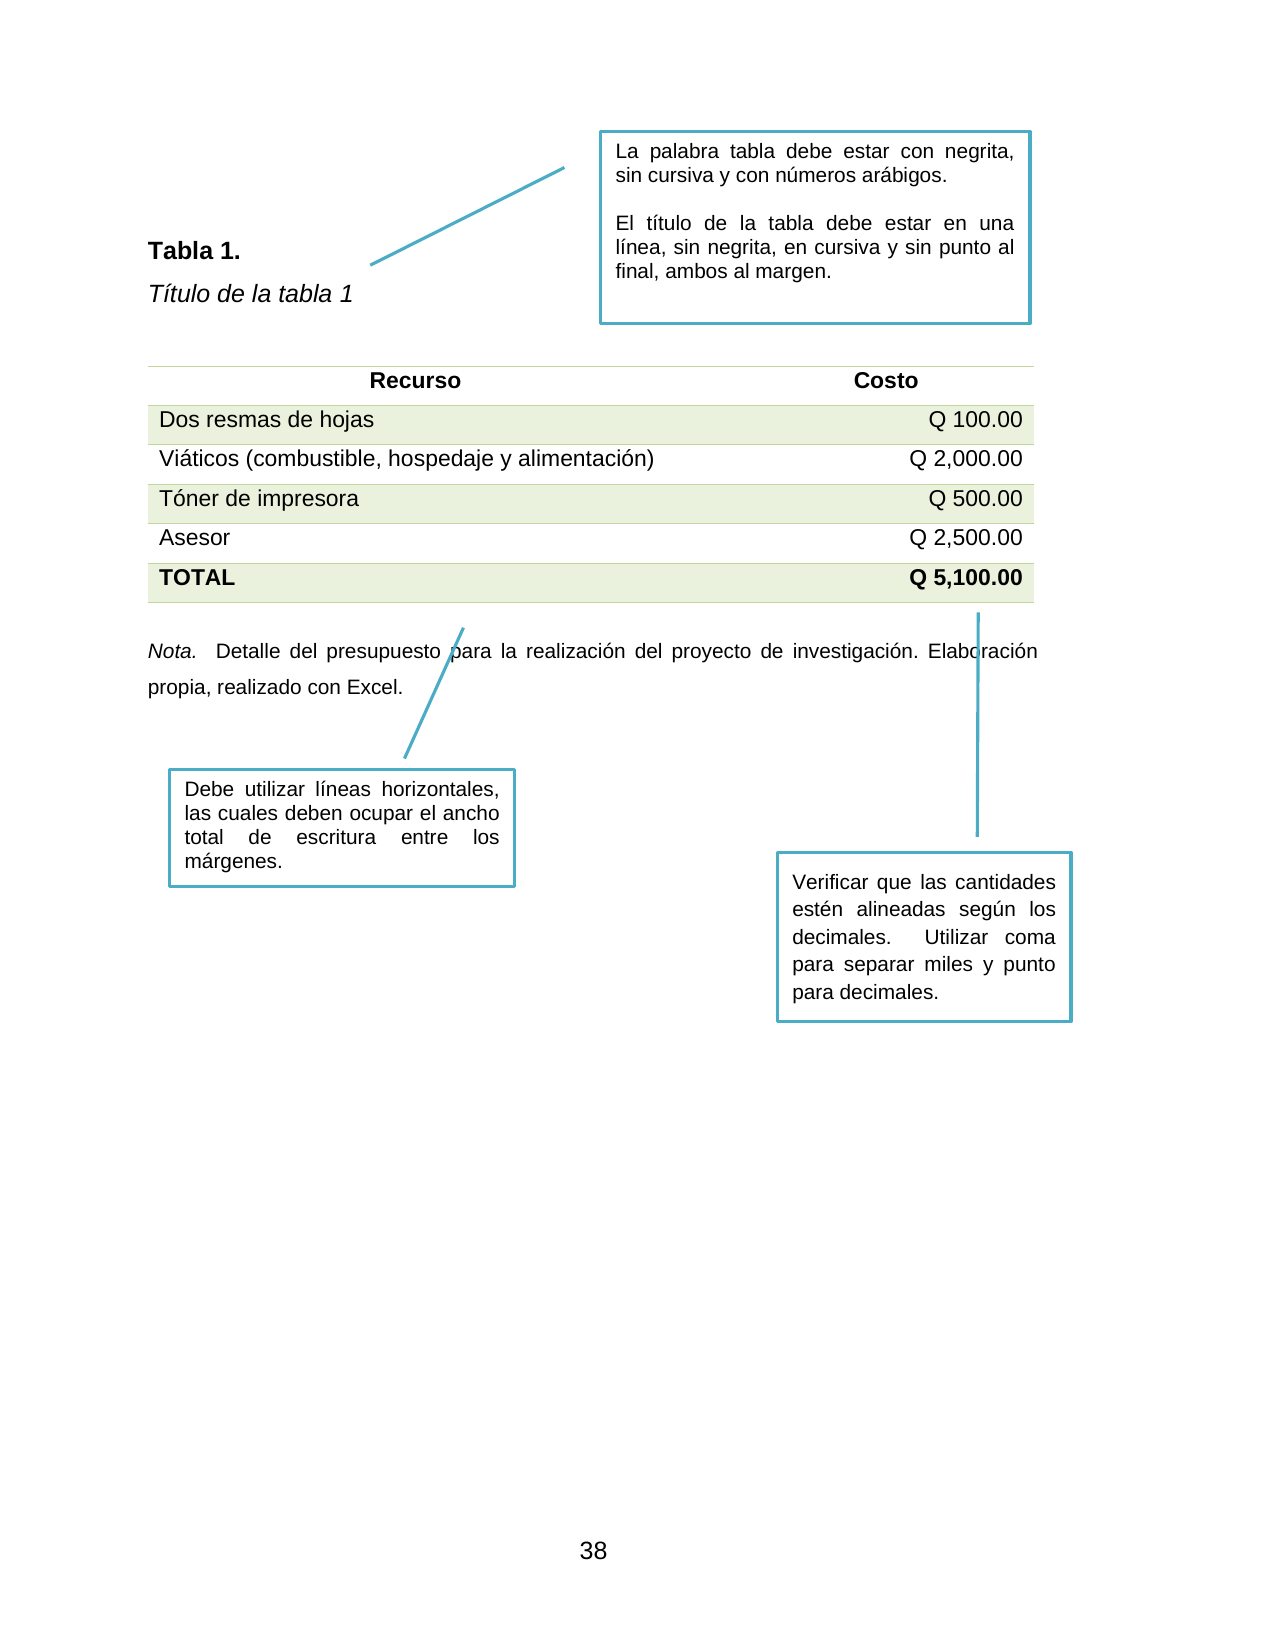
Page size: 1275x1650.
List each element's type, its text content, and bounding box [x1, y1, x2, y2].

table_cell Dos resmas de hojas [148, 406, 738, 444]
text Título de la tabla 1 [148, 236, 599, 308]
table_cell Q 5,100.00 [738, 564, 1034, 602]
table_cell Q 100.00 [738, 406, 1034, 444]
table_cell Q 500.00 [738, 485, 1034, 523]
text Nota. Detalle del presupuesto para la realización del proyecto de investigación. Elaboración propia, realizado con Excel. [434, 639, 976, 699]
table_header Costo [738, 367, 1034, 405]
table_cell Q 2,000.00 [738, 445, 1034, 484]
table_header Recurso [148, 367, 738, 405]
table_cell Viáticos (combustible, hospedaje y alimentación) [148, 445, 738, 484]
table_cell Asesor [148, 524, 738, 562]
table_cell Tóner de impresora [148, 485, 738, 523]
table_cell Q 2,500.00 [738, 524, 1034, 562]
table_cell TOTAL [148, 564, 738, 602]
text Nota. Detalle del presupuesto para la realización del proyecto de investigación. Elaboración propia, realizado con Excel. [148, 639, 456, 699]
